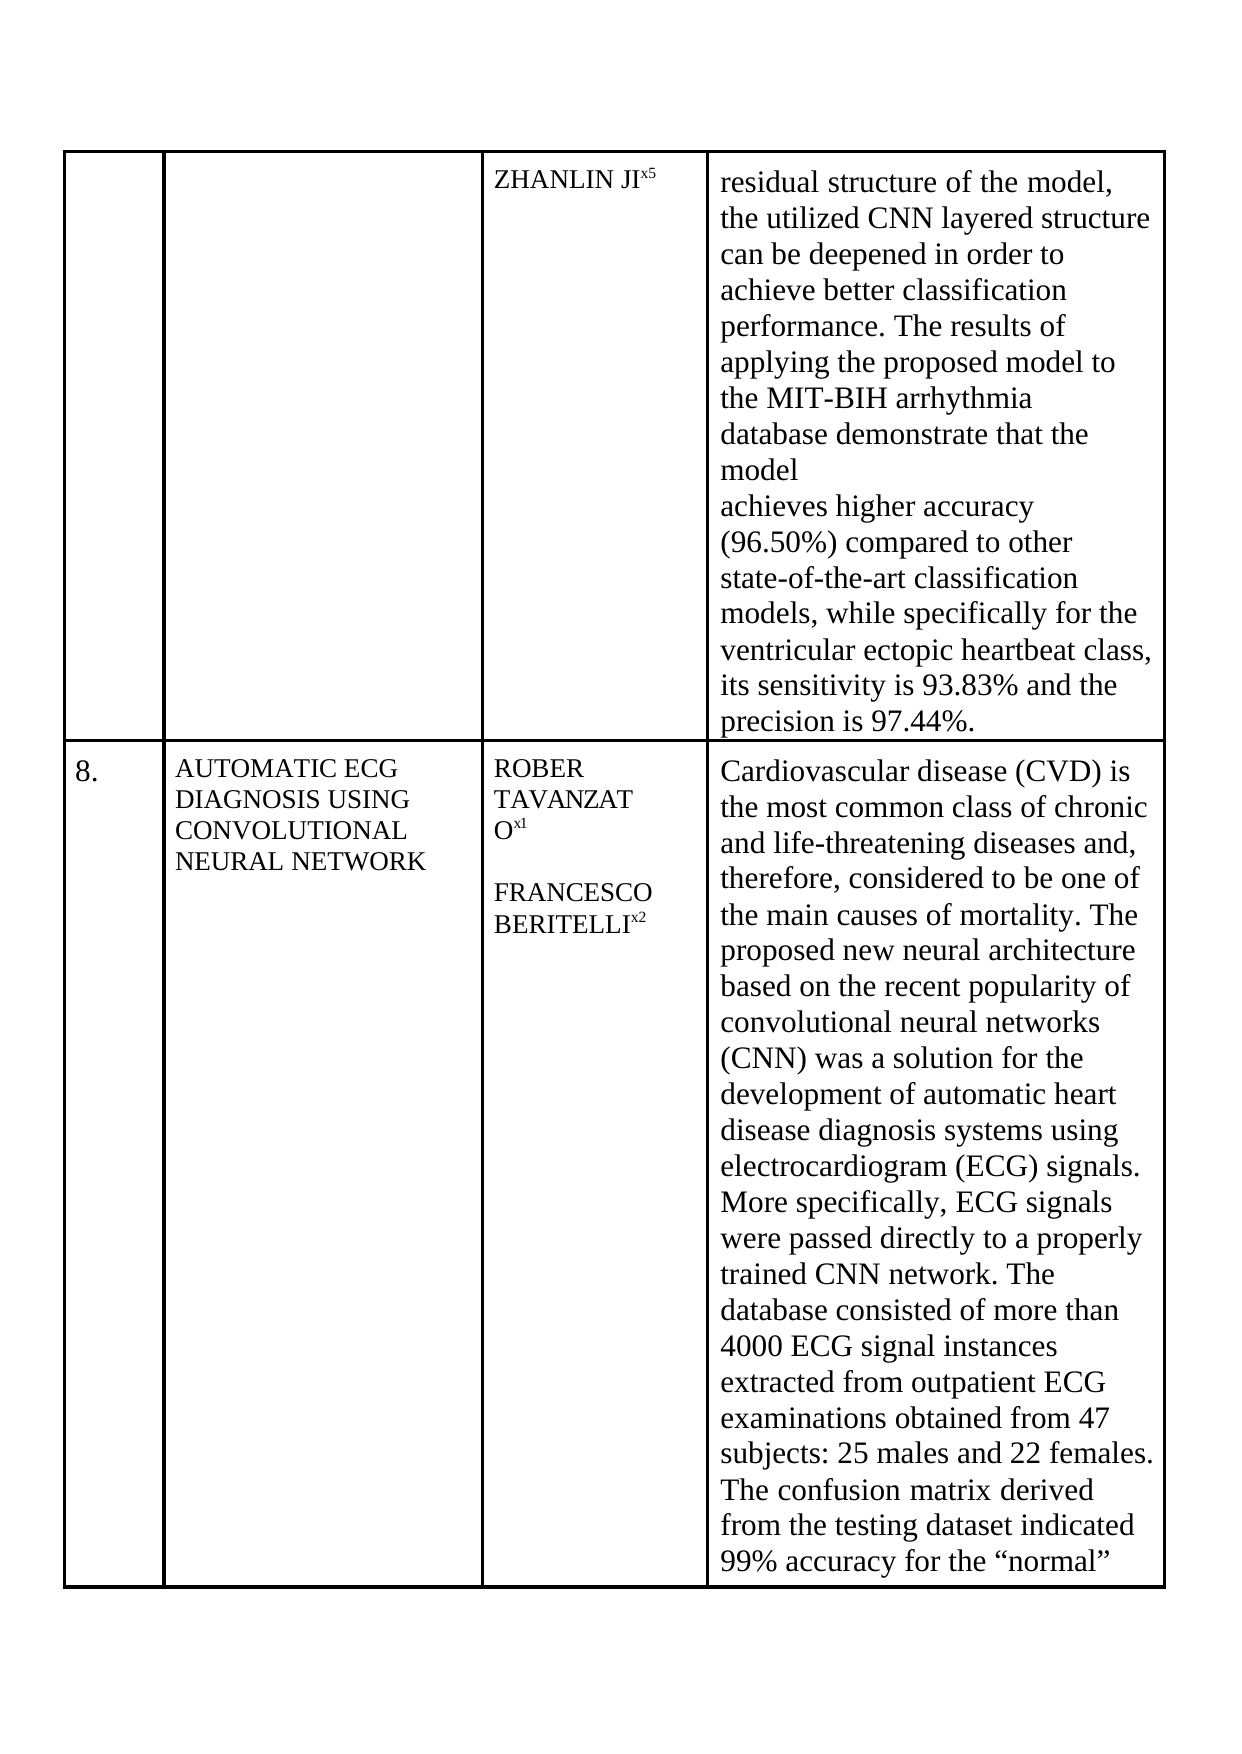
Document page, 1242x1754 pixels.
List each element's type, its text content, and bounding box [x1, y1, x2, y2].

table_header residual structure of the model, the utilized CNN layered structure can be deepened in order to achieve better classification performance. The results of applying the proposed model to the MIT-BIH arrhythmia database demonstrate that the model achieves higher accuracy (96.50%) compared to other state-of-the-art classification models, while specifically for the ventricular ectopic heartbeat class, its sensitivity is 93.83% and the precision is 97.44%. [709, 153, 1163, 738]
table_header ZHANLIN JIx5 [484, 153, 706, 738]
table_cell 8. [66, 742, 162, 1585]
table_cell AUTOMATIC ECG DIAGNOSIS USING CONVOLUTIONAL NEURAL NETWORK [166, 742, 481, 1585]
table_header [66, 153, 162, 738]
table_cell ROBERTAVANZATOx1 FRANCESCO BERITELLIx2 [484, 742, 706, 1585]
table_cell Cardiovascular disease (CVD) is the most common class of chronic and life-threatening diseases and, therefore, considered to be one of the main causes of mortality. The proposed new neural architecture based on the recent popularity of convolutional neural networks (CNN) was a solution for the development of automatic heart disease diagnosis systems using electrocardiogram (ECG) signals. More specifically, ECG signals were passed directly to a properly trained CNN network. The database consisted of more than 4000 ECG signal instances extracted from outpatient ECG examinations obtained from 47 subjects: 25 males and 22 females. The confusion matrix derived from the testing dataset indicated 99% accuracy for the “normal” [709, 742, 1163, 1585]
table_header [166, 153, 481, 738]
